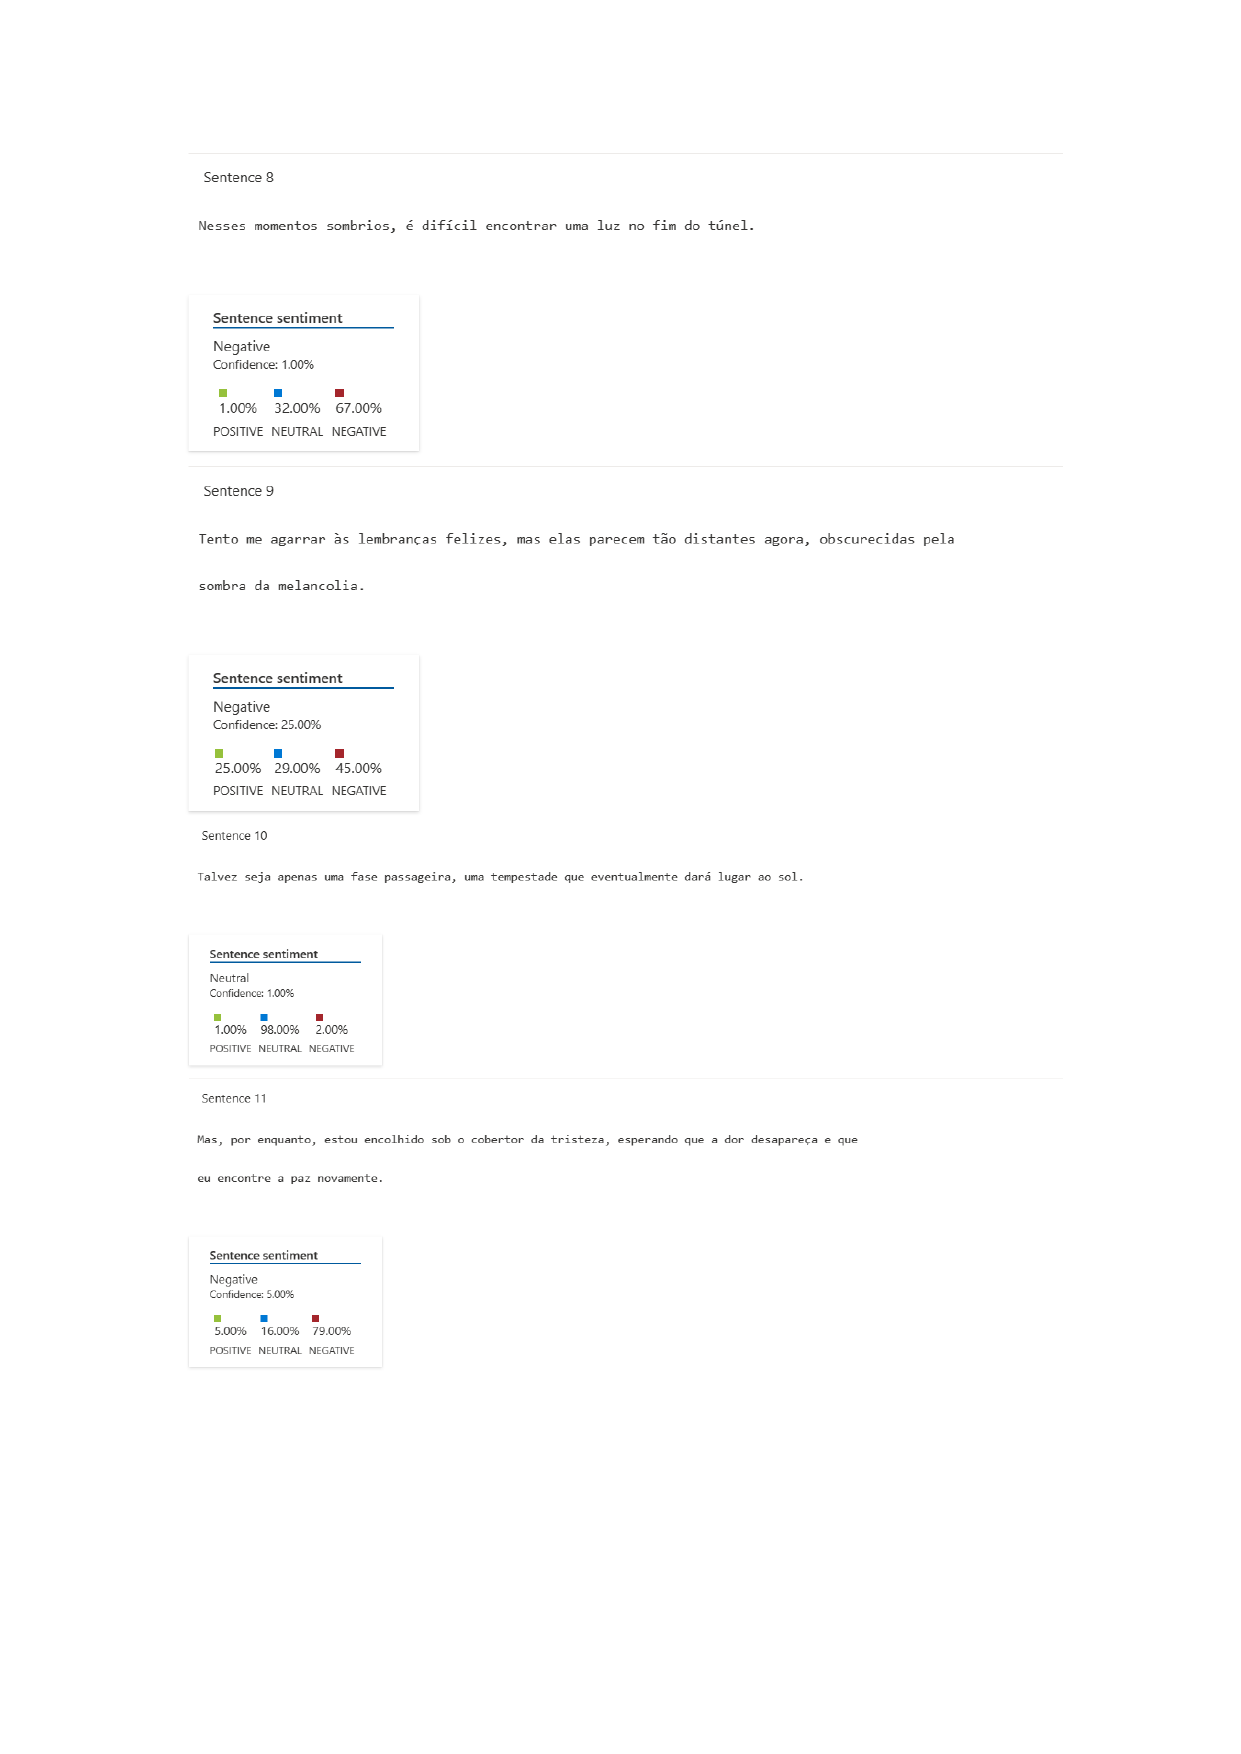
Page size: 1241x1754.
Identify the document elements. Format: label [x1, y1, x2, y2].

picture [177, 827, 1063, 1374]
picture [177, 147, 1063, 826]
